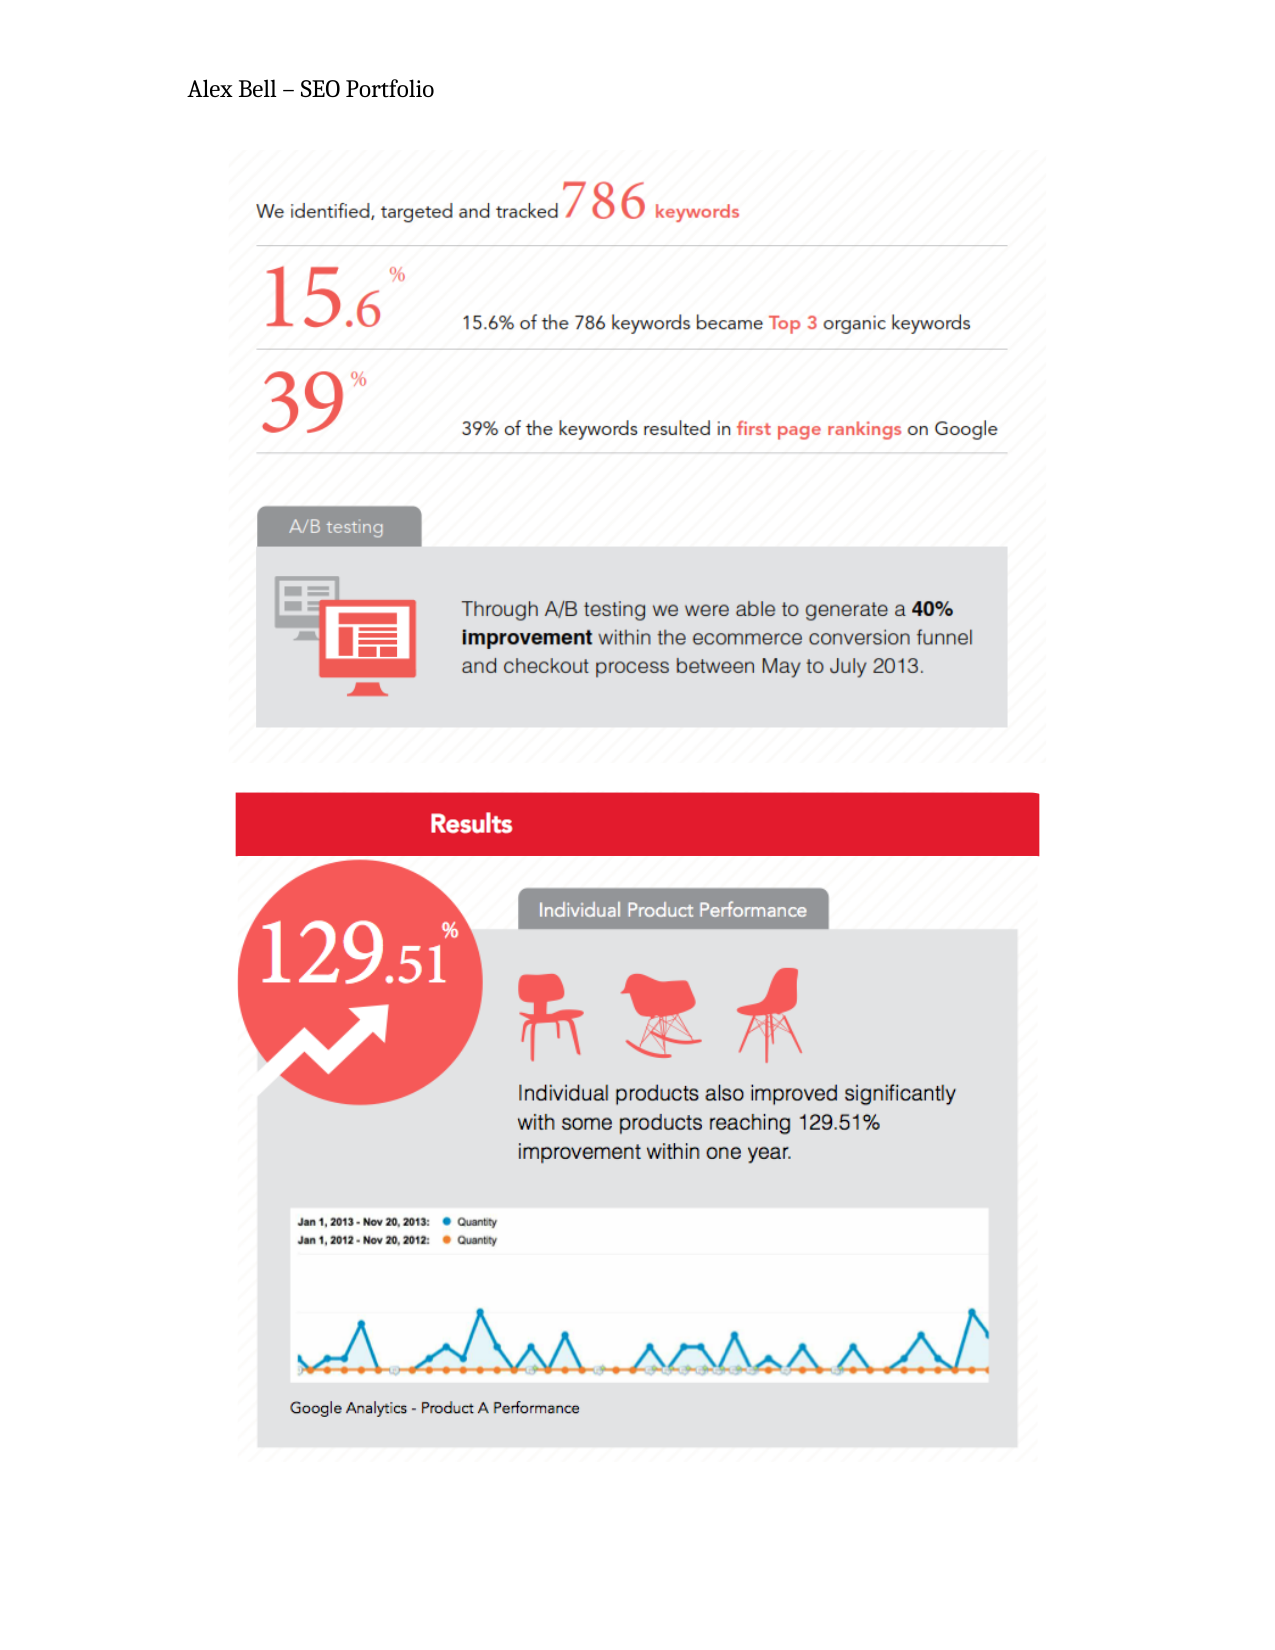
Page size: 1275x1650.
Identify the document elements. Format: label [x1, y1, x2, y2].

picture [235, 791, 1040, 1462]
picture [228, 150, 1047, 763]
